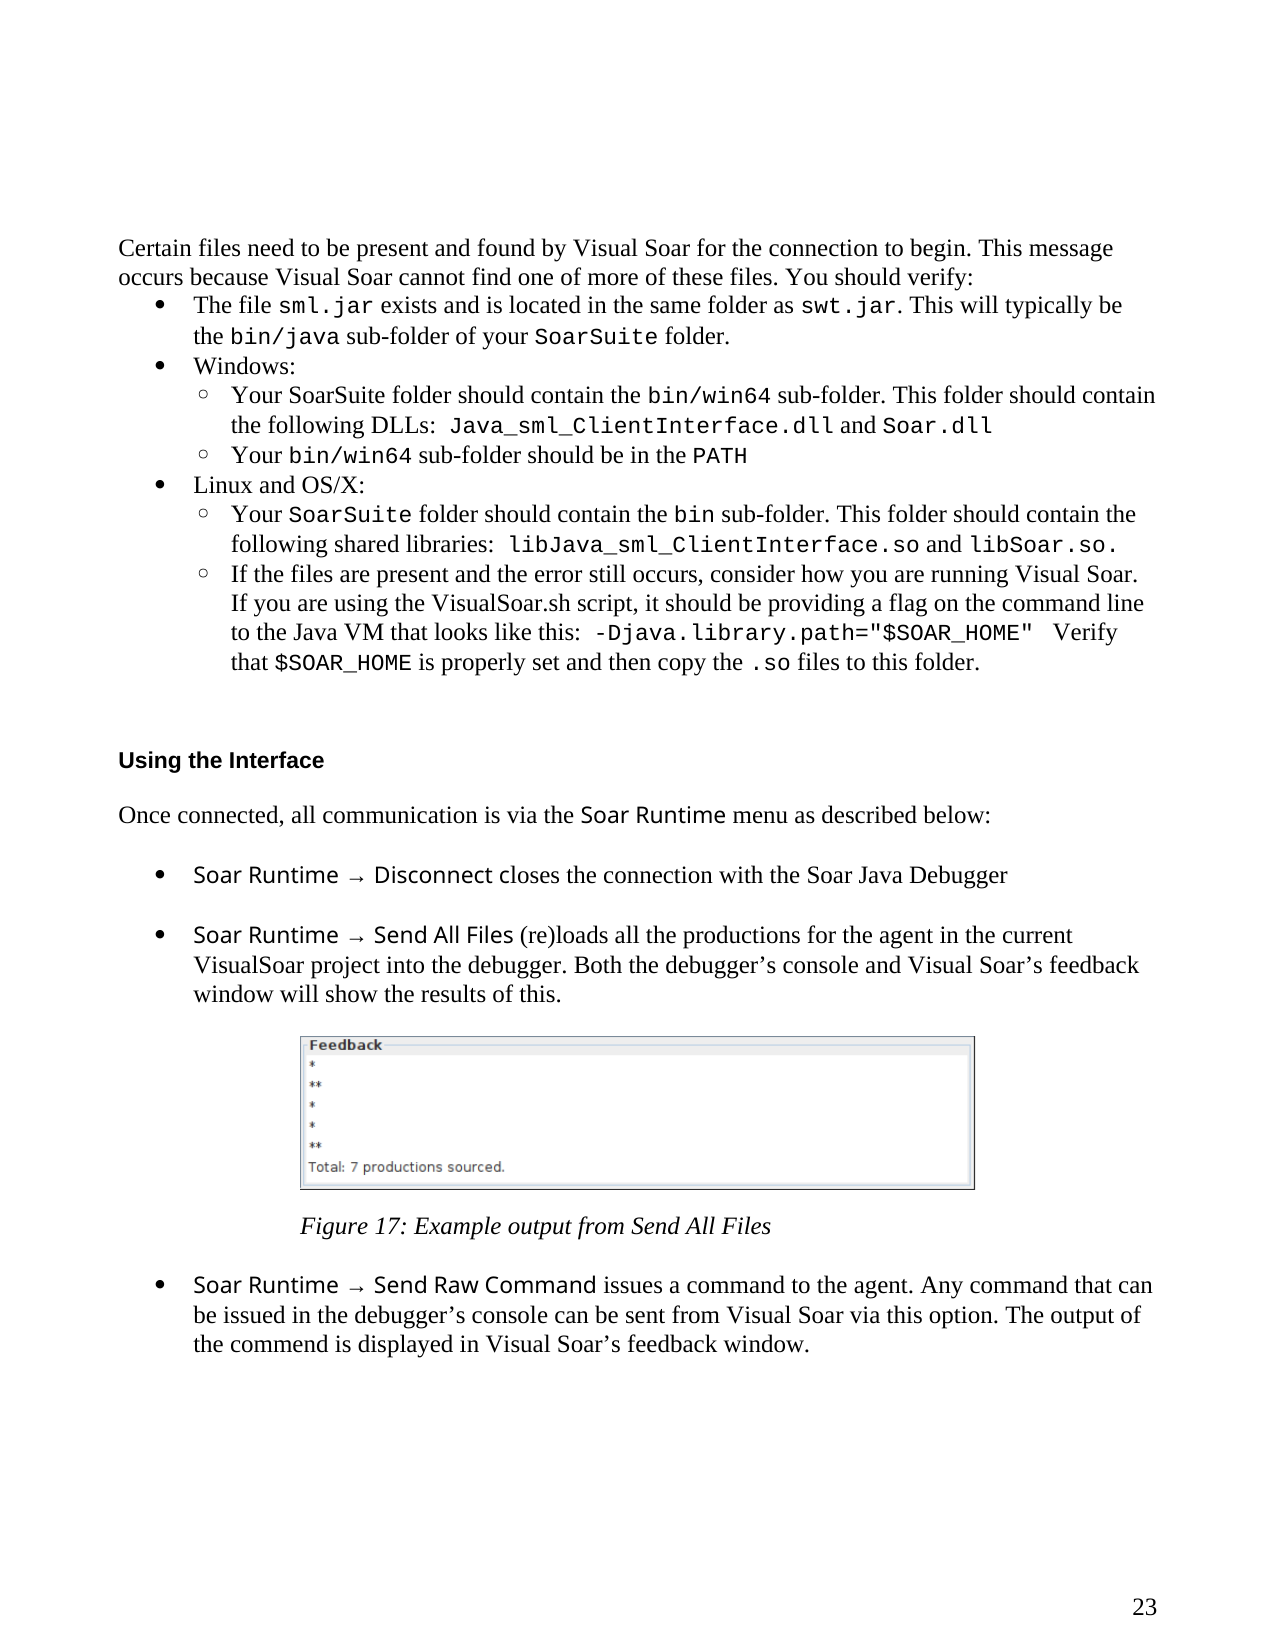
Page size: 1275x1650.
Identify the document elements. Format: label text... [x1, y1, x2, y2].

list Your bin/win64 sub-folder should be in the PATH [193, 440, 1157, 470]
list Soar Runtime → Disconnect closes the connection with the Soar Java Debugger [156, 859, 1157, 890]
list Your SoarSuite folder should contain the bin/win64 sub-folder. This folder should contain the following DLLs: Java_sml_ClientInterface.dll and Soar.dll [193, 380, 1157, 440]
list If the files are present and the error still occurs, consider how you are running Visual Soar. If you are using the VisualSoar.sh script, it should be providing a flag on the command line to the Java VM that looks like this: -Djava.library.path="$SOAR_HOME" Verify that $SOAR_HOME is properly set and then copy the .so files to this folder. [193, 559, 1157, 677]
text Certain files need to be present and found by Visual Soar for the connection to begin. This message occurs because Visual Soar cannot find one of more of these files. You should verify: [118, 233, 1157, 291]
list Linux and OS/X: [156, 470, 1157, 499]
text Once connected, all communication is via the Soar Runtime menu as described below: [118, 799, 1157, 830]
list Your SoarSuite folder should contain the bin sub-folder. This folder should contain the following shared libraries: libJava_sml_ClientInterface.so and libSoar.so. [193, 499, 1157, 559]
list Soar Runtime → Send Raw Command issues a command to the agent. Any command that can be issued in the debugger’s console can be sent from Visual Soar via this option. The output of the commend is displayed in Visual Soar’s feedback window. [156, 1269, 1157, 1357]
list Soar Runtime → Send All Files (re)loads all the productions for the agent in the current VisualSoar project into the debugger. Both the debugger’s console and Visual Soar’s feedback window will show the results of this. [156, 919, 1157, 1008]
subtitle Using the Interface [118, 747, 1157, 774]
list Windows: [156, 351, 1157, 380]
list The file sml.jar exists and is located in the same folder as swt.jar. This will typically be the bin/java sub-folder of your SoarSuite folder. [156, 291, 1157, 351]
picture [300, 1036, 976, 1190]
